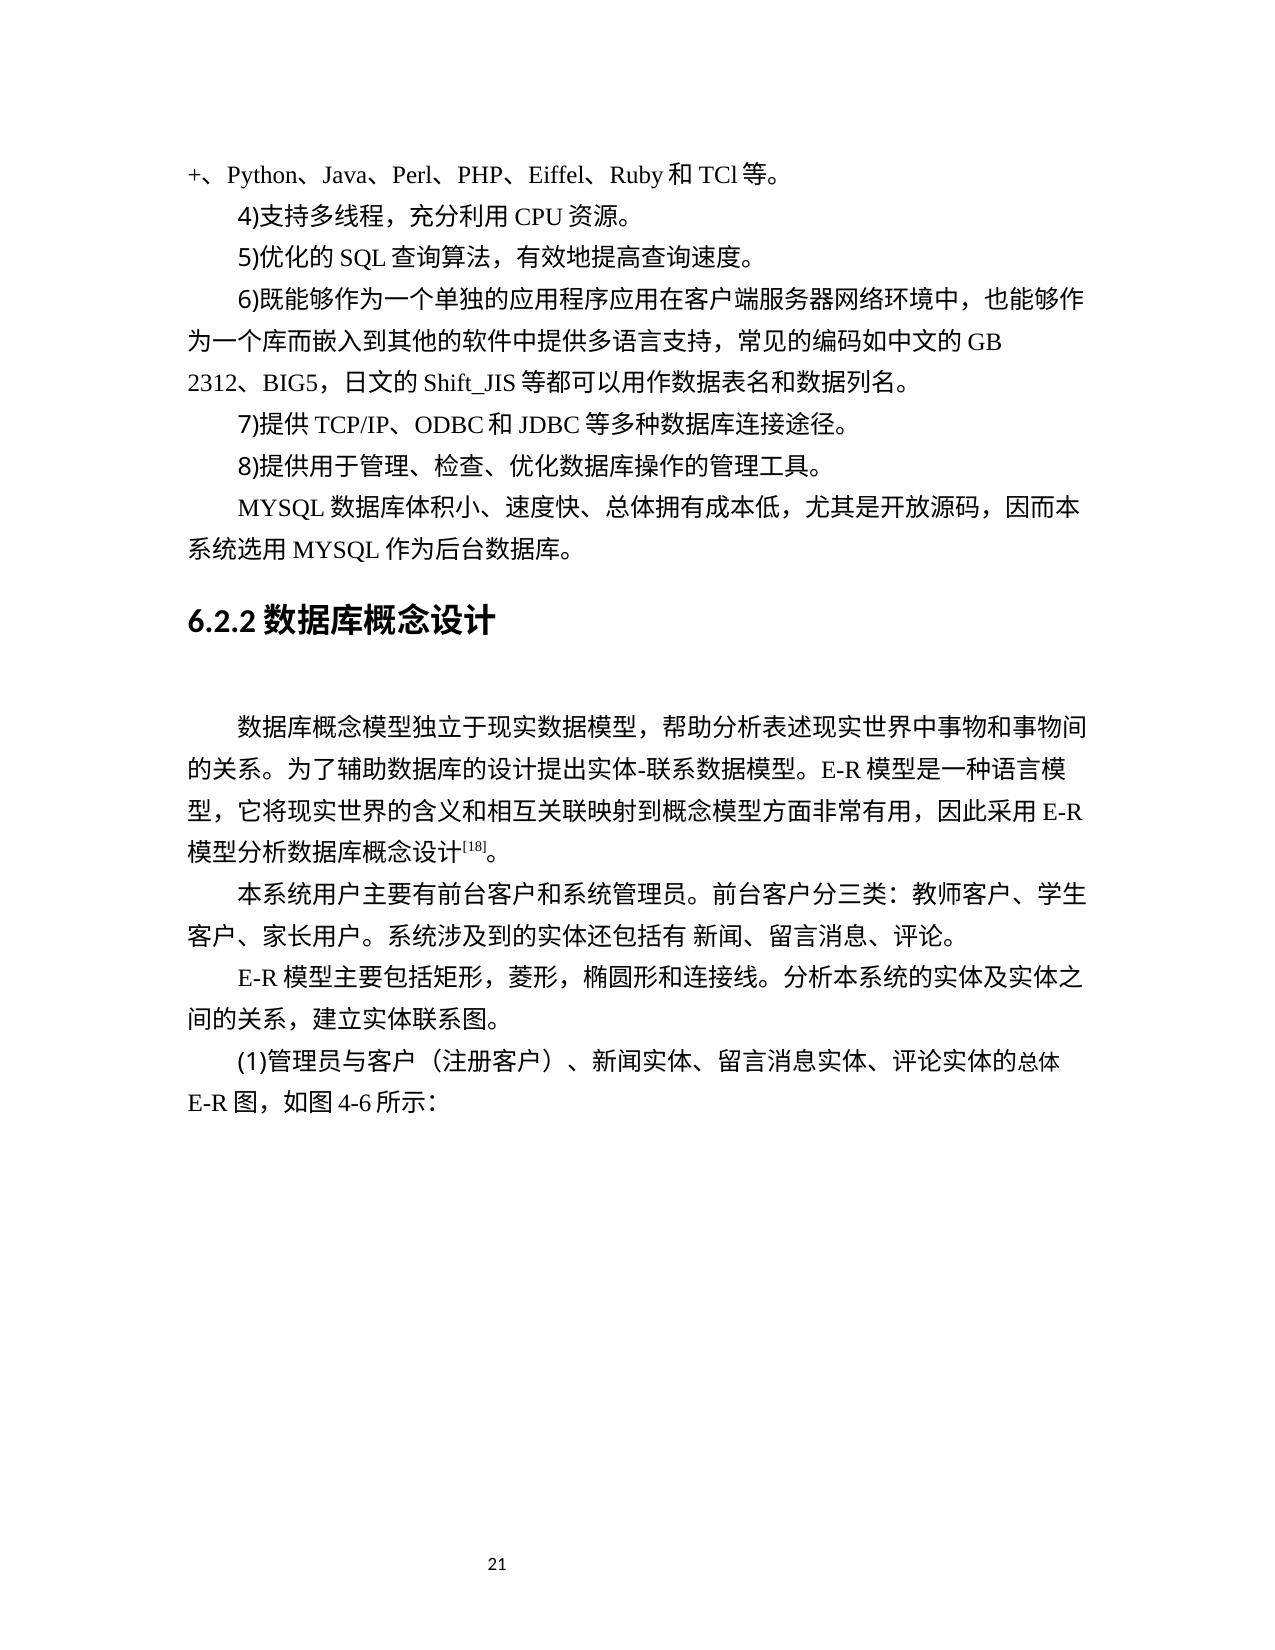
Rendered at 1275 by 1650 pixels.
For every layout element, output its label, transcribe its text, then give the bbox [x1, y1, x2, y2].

list (1)管理员与客户（注册客户）、新闻实体、留言消息实体、评论实体的总体E-R图，如图4-6所示： [187, 1037, 1087, 1120]
list 4)支持多线程，充分利用CPU资源。 [187, 192, 1087, 233]
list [187, 150, 1087, 192]
list MYSQL数据库体积小、速度快、总体拥有成本低，尤其是开放源码，因而本系统选用MYSQL作为后台数据库。 [187, 483, 1087, 567]
list 7)提供TCP/IP、ODBC和JDBC等多种数据库连接途径。 [187, 400, 1087, 442]
list E-R模型主要包括矩形，菱形，椭圆形和连接线。分析本系统的实体及实体之间的关系，建立实体联系图。 [187, 953, 1087, 1037]
list 5)优化的SQL查询算法，有效地提高查询速度。 [187, 233, 1087, 275]
list 数据库概念模型独立于现实数据模型，帮助分析表述现实世界中事物和事物间的关系。为了辅助数据库的设计提出实体-联系数据模型。E-R模型是一种语言模型，它将现实世界的含义和相互关联映射到概念模型方面非常有用，因此采用E-R模型分析数据库概念设计[18]。 [187, 703, 1087, 870]
list 6)既能够作为一个单独的应用程序应用在客户端服务器网络环境中，也能够作为一个库而嵌入到其他的软件中提供多语言支持，常见的编码如中文的GB 2312、BIG5，日文的Shift_JIS等都可以用作数据表名和数据列名。 [187, 275, 1087, 400]
subtitle 6.2.2 数据库概念设计 [187, 594, 1087, 642]
list 本系统用户主要有前台客户和系统管理员。前台客户分三类：教师客户、学生客户、家长用户。系统涉及到的实体还包括有 新闻、留言消息、评论。 [187, 870, 1087, 953]
list 8)提供用于管理、检查、优化数据库操作的管理工具。 [187, 442, 1087, 483]
